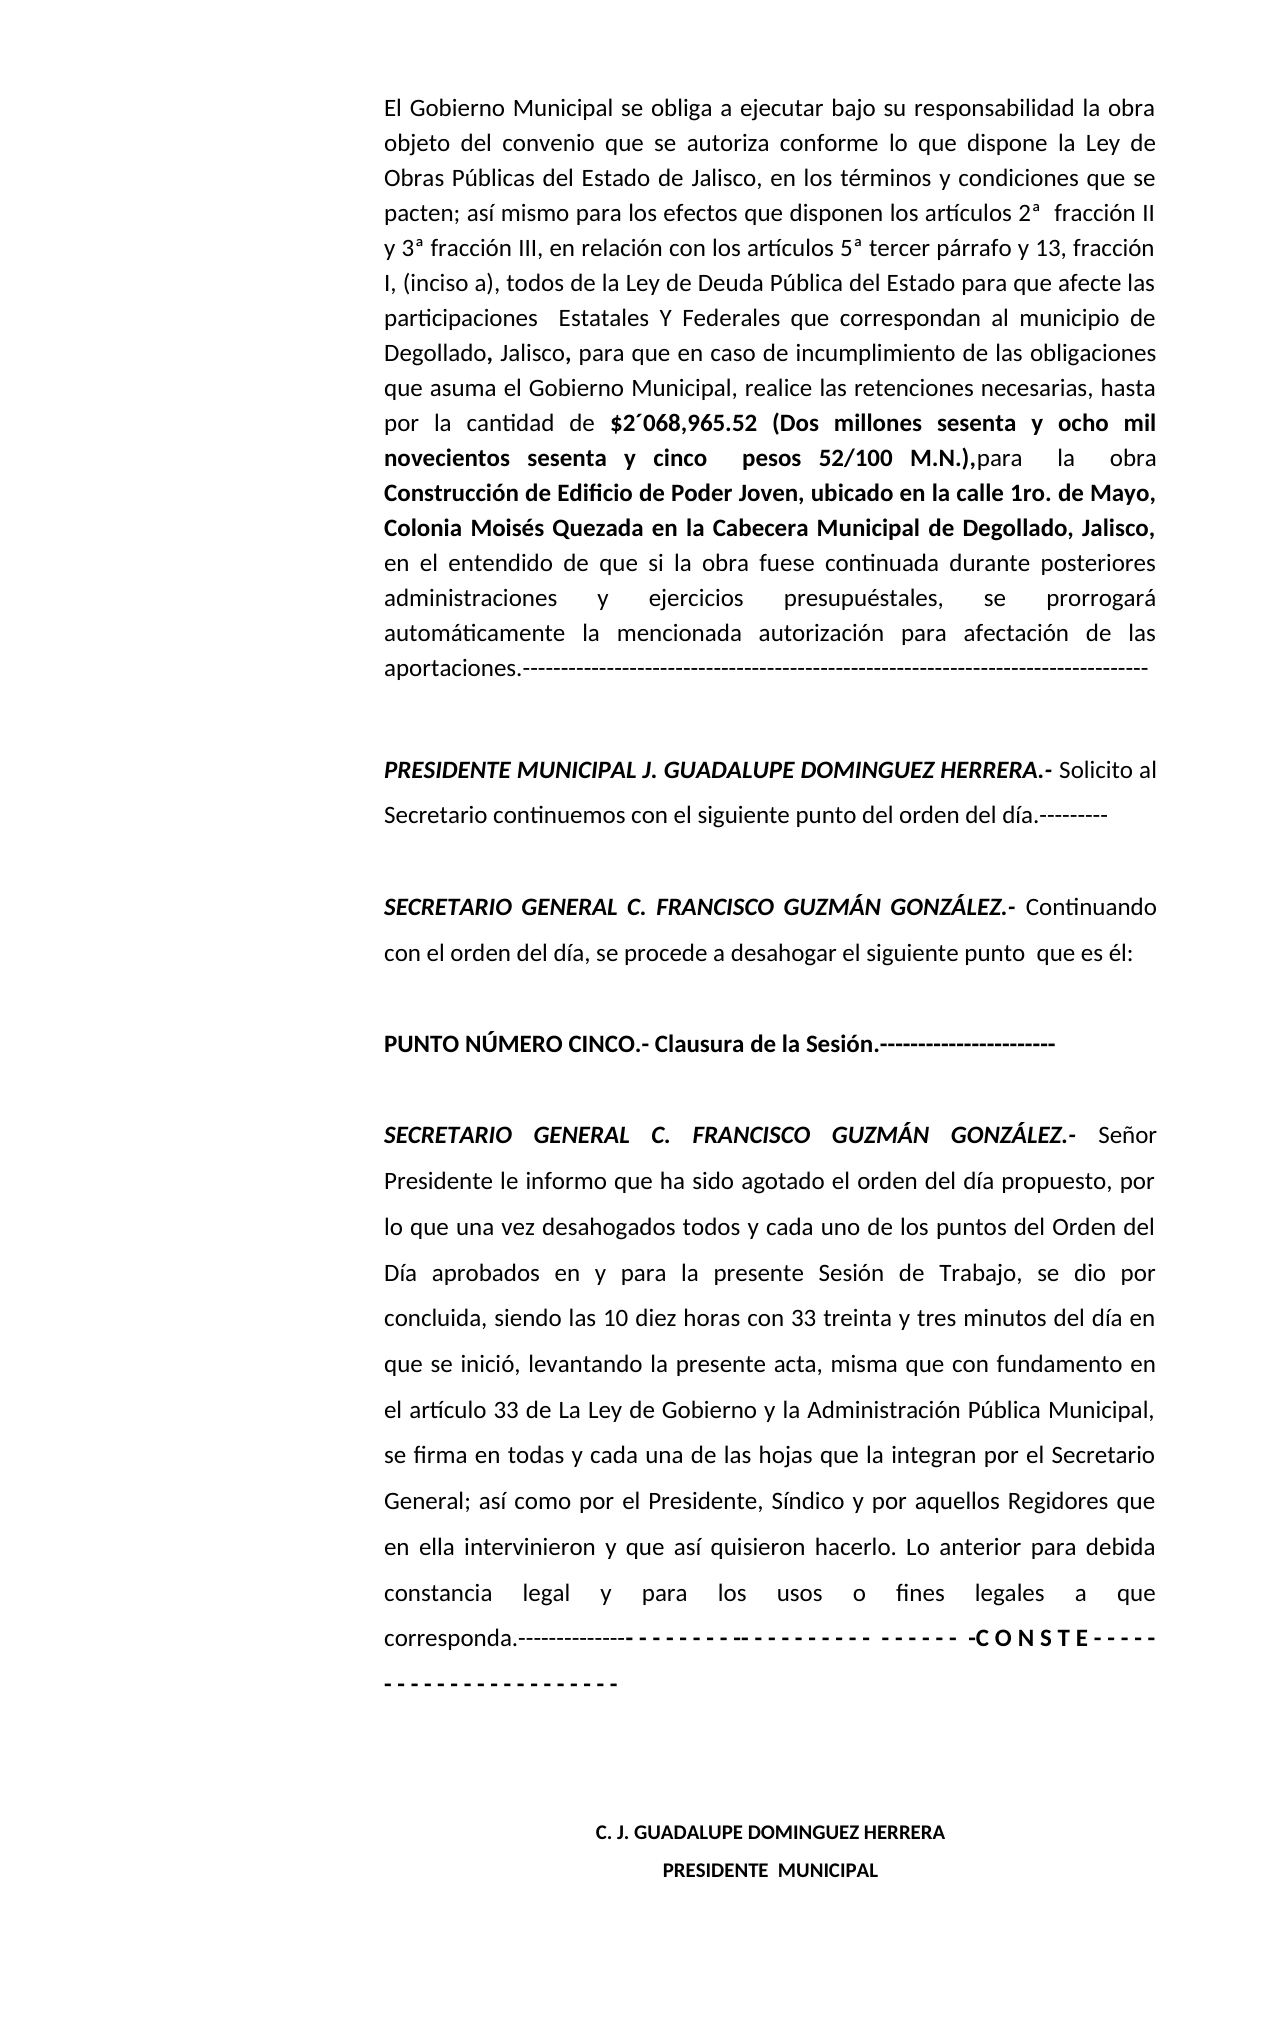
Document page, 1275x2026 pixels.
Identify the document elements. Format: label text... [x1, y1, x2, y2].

text SECRETARIO GENERAL C. FRANCISCO GUZMÁN GONZÁLEZ.- Señor Presidente le informo que ha sido agotado el orden del día propuesto, por lo que una vez desahogados todos y cada uno de los puntos del Orden del Día aprobados en y para la presente Sesión de Trabajo, se dio por concluida, siendo las 10 diez horas con 33 treinta y tres minutos del día en que se inició, levantando la presente acta, misma que con fundamento en el artículo 33 de La Ley de Gobierno y la Administración Pública Municipal, se firma en todas y cada una de las hojas que la integran por el Secretario General; así como por el Presidente, Síndico y por aquellos Regidores que en ella intervinieron y que así quisieron hacerlo. Lo anterior para debida constancia legal y para los usos o fines legales a que corresponda.--------------- - - - - - - - -- - - - - - - - - - - - - - - - -C O N S T E - - - - - - - - - - - - - - - - - - - - - - - [384, 1119, 1157, 1699]
text SECRETARIO GENERAL C. FRANCISCO GUZMÁN GONZÁLEZ.- Continuando con el orden del día, se procede a desahogar el siguiente punto que es él: [384, 891, 1157, 967]
text PRESIDENTE MUNICIPAL [384, 1857, 1157, 1883]
text PUNTO NÚMERO CINCO.- Clausura de la Sesión.----------------------- [384, 1028, 1157, 1059]
text C. J. GUADALUPE DOMINGUEZ HERRERA [384, 1819, 1157, 1844]
text El Gobierno Municipal se obliga a ejecutar bajo su responsabilidad la obra objeto del convenio que se autoriza conforme lo que dispone la Ley de Obras Públicas del Estado de Jalisco, en los términos y condiciones que se pacten; así mismo para los efectos que disponen los artículos 2ª fracción II y 3ª fracción III, en relación con los artículos 5ª tercer párrafo y 13, fracción I, (inciso a), todos de la Ley de Deuda Pública del Estado para que afecte las participaciones Estatales Y Federales que correspondan al municipio de Degollado, Jalisco, para que en caso de incumplimiento de las obligaciones que asuma el Gobierno Municipal, realice las retenciones necesarias, hasta por la cantidad de $2´068,965.52 (Dos millones sesenta y ocho mil novecientos sesenta y cinco pesos 52/100 M.N.),para la obra Construcción de Edificio de Poder Joven, ubicado en la calle 1ro. de Mayo, Colonia Moisés Quezada en la Cabecera Municipal de Degollado, Jalisco, en el entendido de que si la obra fuese continuada durante posteriores administraciones y ejercicios presupuéstales, se prorrogará automáticamente la mencionada autorización para afectación de las aportaciones.---------------------------------------------------------------------------------- [384, 92, 1157, 683]
text PRESIDENTE MUNICIPAL J. GUADALUPE DOMINGUEZ HERRERA.- Solicito al Secretario continuemos con el siguiente punto del orden del día.--------- [384, 754, 1157, 830]
